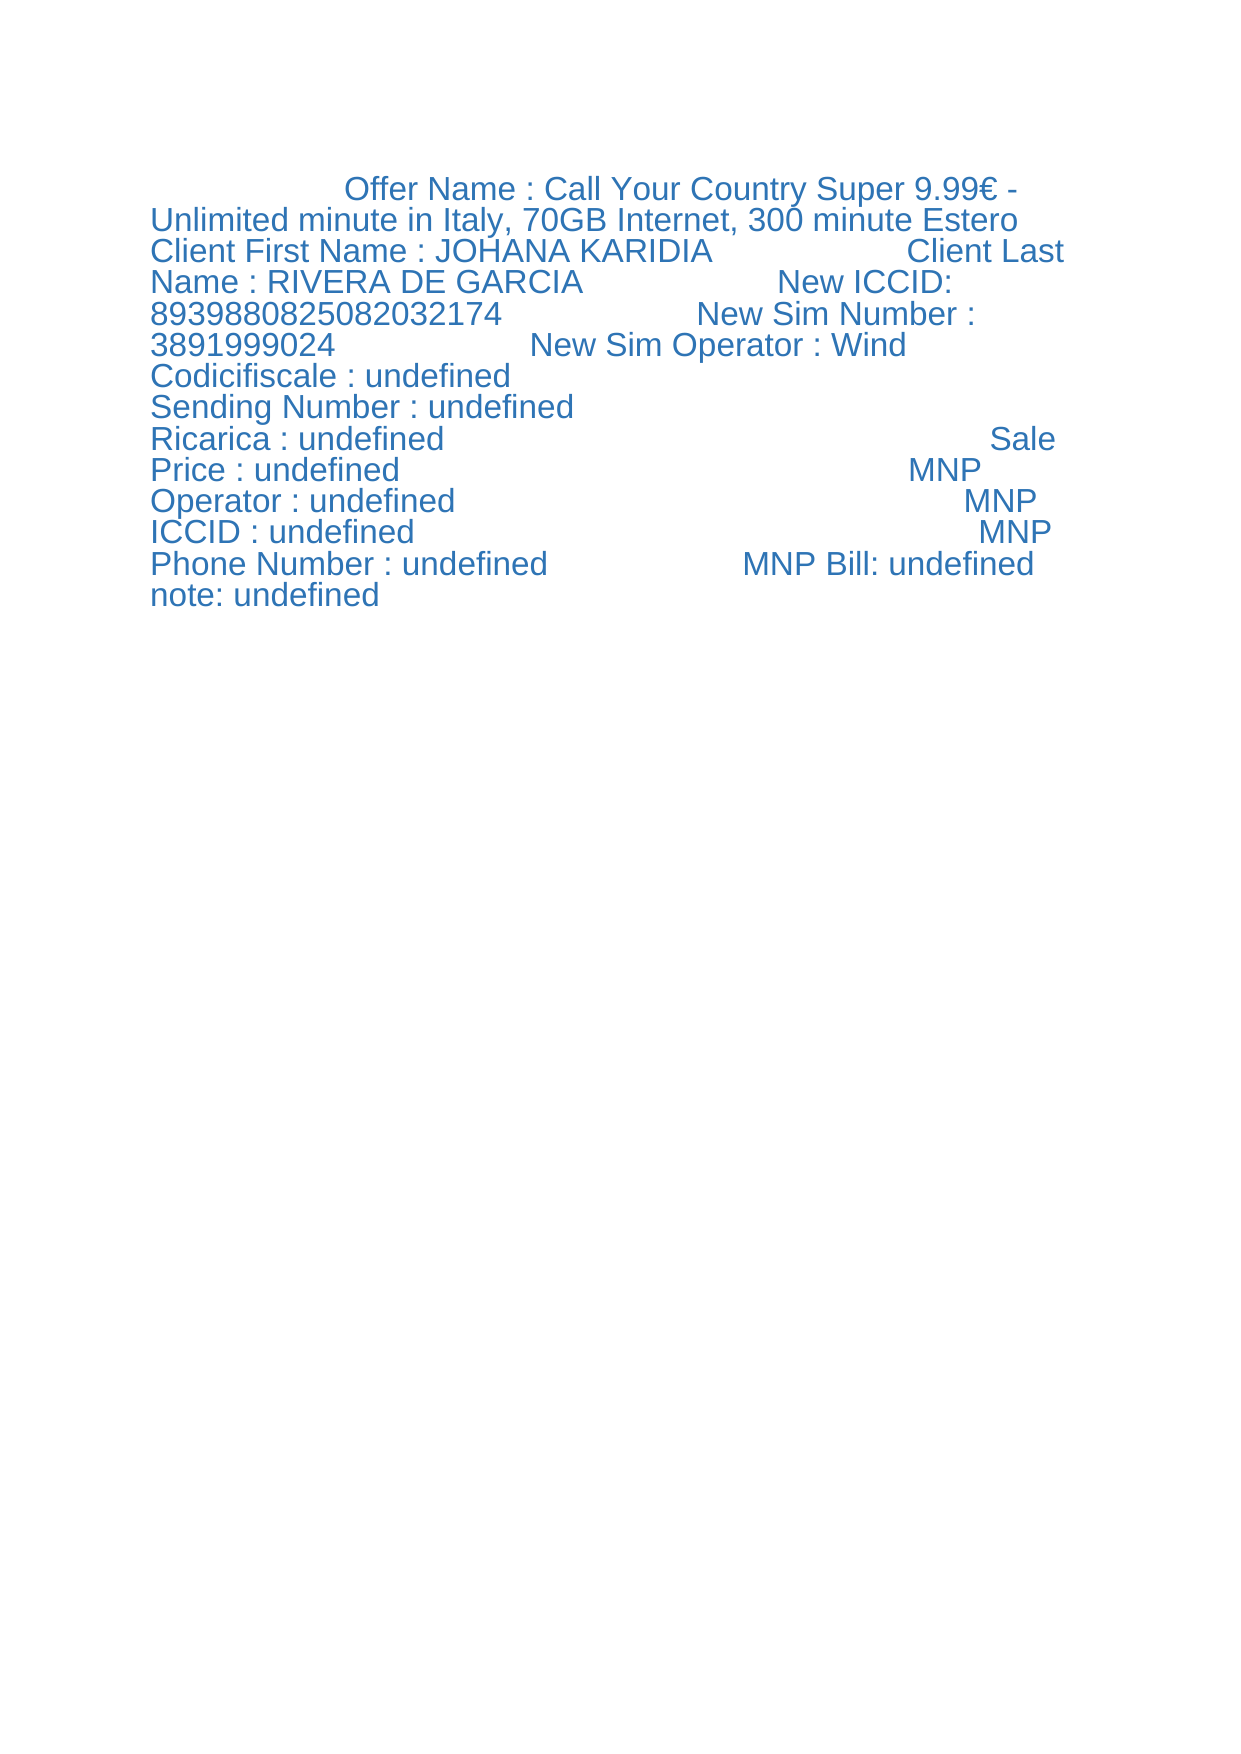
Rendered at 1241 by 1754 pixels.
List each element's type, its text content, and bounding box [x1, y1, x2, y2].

subtitle Offer Name : Call Your Country Super 9.99€ -Unlimited minute in Italy, 70GB Internet, 300 minute Estero Client First Name : JOHANA KARIDIA Client Last Name : RIVERA DE GARCIA New ICCID: 8939880825082032174 New Sim Number : 3891999024 New Sim Operator : Wind Codicifiscale : undefined Sending Number : undefined Ricarica : undefined Sale Price : undefined MNP Operator : undefined MNP ICCID : undefined MNP Phone Number : undefined MNP Bill: undefined note: undefined [150, 175, 1090, 612]
